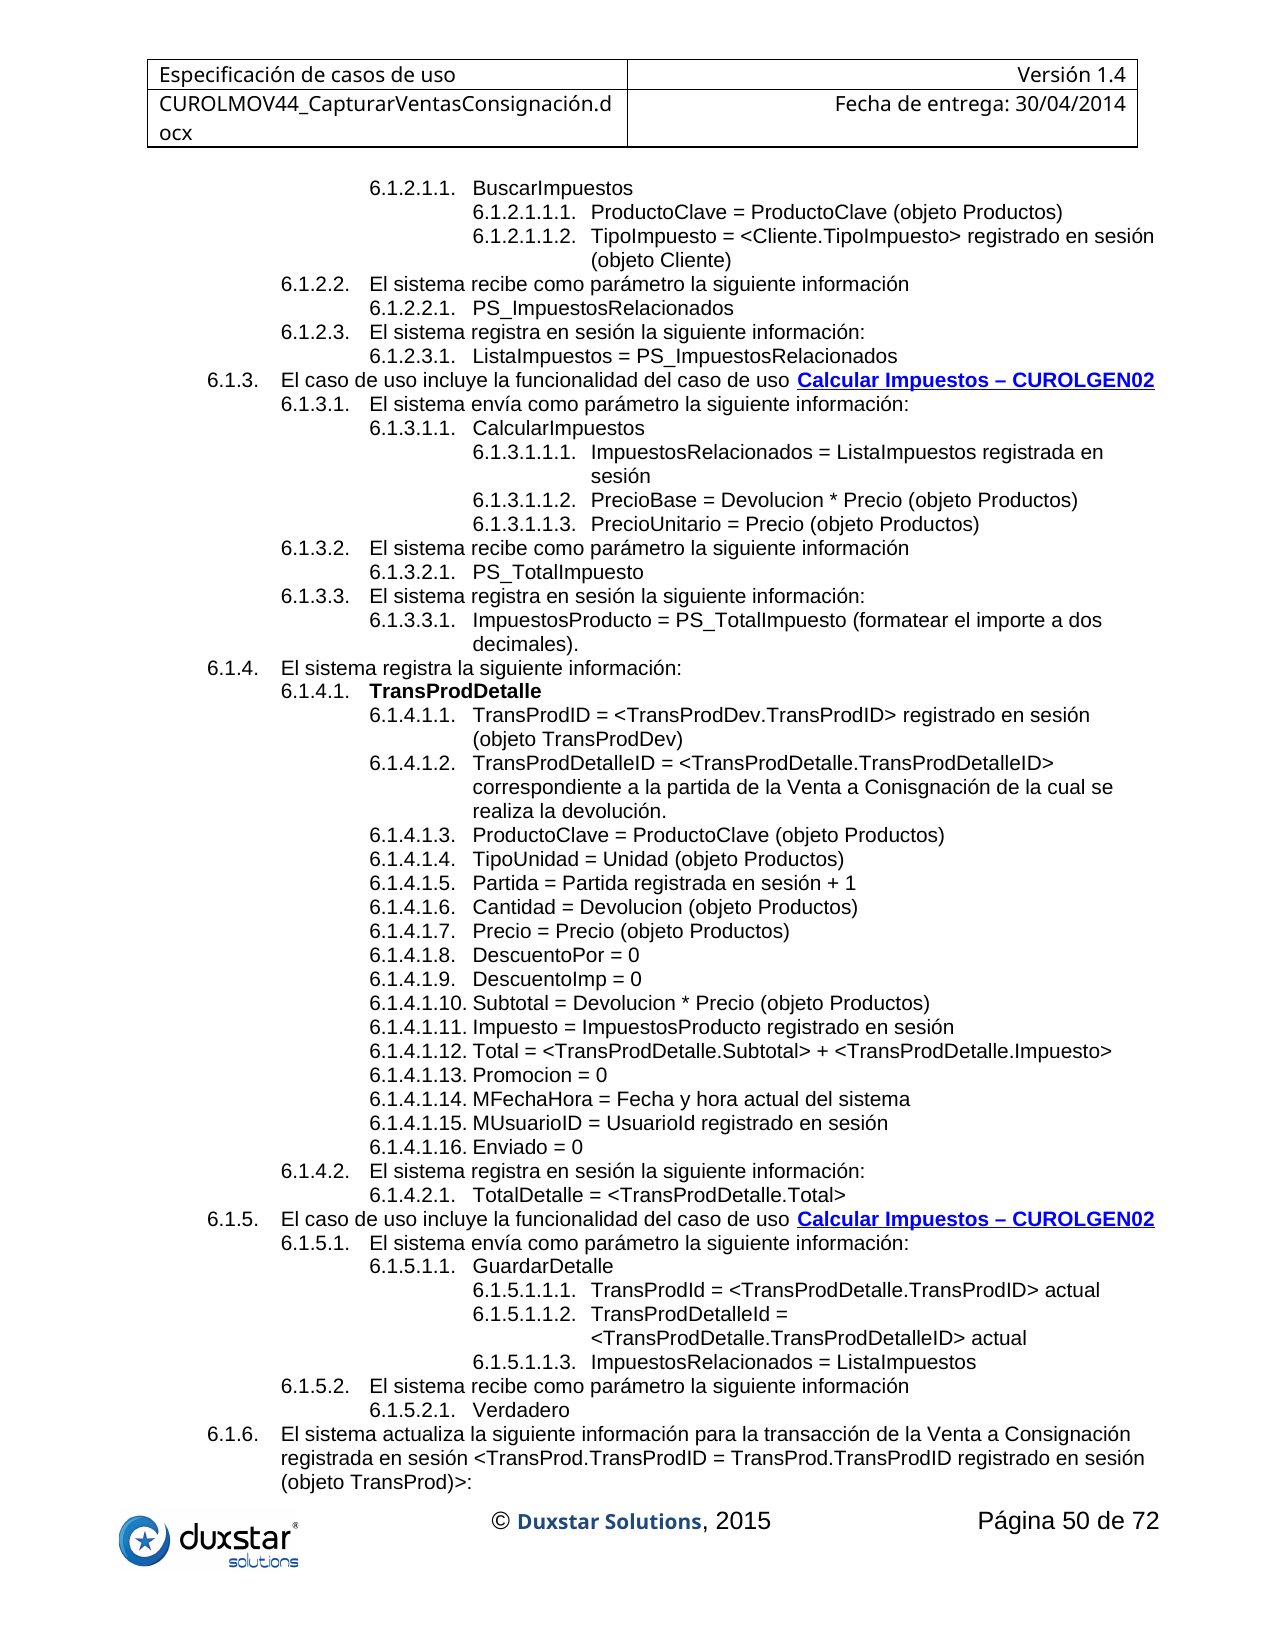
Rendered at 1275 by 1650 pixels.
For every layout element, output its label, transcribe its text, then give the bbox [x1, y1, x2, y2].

list DescuentoImp = 0 [369, 967, 1157, 991]
list Enviado = 0 [369, 1134, 1157, 1158]
list El sistema registra en sesión la siguiente información: [281, 320, 1157, 344]
list MFechaHora = Fecha y hora actual del sistema [369, 1087, 1157, 1111]
list MUsuarioID = UsuarioId registrado en sesión [369, 1111, 1157, 1134]
list ImpuestosRelacionados = ListaImpuestos [472, 1350, 1157, 1374]
list TipoImpuesto = <Cliente.TipoImpuesto> registrado en sesión (objeto Cliente) [472, 224, 1157, 272]
list Verdadero [369, 1398, 1157, 1422]
list El sistema envía como parámetro la siguiente información: [281, 392, 1157, 416]
list El sistema recibe como parámetro la siguiente información [281, 1374, 1157, 1398]
list ListaImpuestos = PS_ImpuestosRelacionados [369, 344, 1157, 368]
list TransProdDetalleId = <TransProdDetalle.TransProdDetalleID> actual [472, 1302, 1157, 1350]
list GuardarDetalle [369, 1254, 1157, 1278]
list El caso de uso incluye la funcionalidad del caso de uso Calcular Impuestos – CUROLGEN02 [207, 368, 1157, 392]
list DescuentoPor = 0 [369, 943, 1157, 967]
list Partida = Partida registrada en sesión + 1 [369, 871, 1157, 895]
list Total = <TransProdDetalle.Subtotal> + <TransProdDetalle.Impuesto> [369, 1039, 1157, 1063]
list Cantidad = Devolucion (objeto Productos) [369, 895, 1157, 919]
list PS_ImpuestosRelacionados [369, 296, 1157, 320]
list CalcularImpuestos [369, 416, 1157, 440]
picture [118, 1506, 299, 1571]
list TotalDetalle = <TransProdDetalle.Total> [369, 1182, 1157, 1206]
list BuscarImpuestos [369, 176, 1157, 200]
list El sistema registra la siguiente información: [207, 655, 1157, 679]
list ProductoClave = ProductoClave (objeto Productos) [472, 200, 1157, 224]
list TipoUnidad = Unidad (objeto Productos) [369, 847, 1157, 871]
list Precio = Precio (objeto Productos) [369, 919, 1157, 943]
list ImpuestosRelacionados = ListaImpuestos registrada en sesión [472, 440, 1157, 488]
list PrecioBase = Devolucion * Precio (objeto Productos) [472, 488, 1157, 512]
list El sistema registra en sesión la siguiente información: [281, 1158, 1157, 1182]
list TransProdDetalleID = <TransProdDetalle.TransProdDetalleID> correspondiente a la partida de la Venta a Conisgnación de la cual se realiza la devolución. [369, 751, 1157, 823]
list PS_TotalImpuesto [369, 559, 1157, 583]
list TransProdId = <TransProdDetalle.TransProdID> actual [472, 1278, 1157, 1302]
list El sistema registra en sesión la siguiente información: [281, 583, 1157, 607]
list TransProdID = <TransProdDev.TransProdID> registrado en sesión (objeto TransProdDev) [369, 703, 1157, 751]
list El sistema actualiza la siguiente información para la transacción de la Venta a Consignación registrada en sesión <TransProd.TransProdID = TransProd.TransProdID registrado en sesión (objeto TransProd)>: [207, 1422, 1157, 1494]
list ImpuestosProducto = PS_TotalImpuesto (formatear el importe a dos decimales). [369, 607, 1157, 655]
list TransProdDetalle [281, 679, 1157, 703]
list Impuesto = ImpuestosProducto registrado en sesión [369, 1015, 1157, 1039]
list Subtotal = Devolucion * Precio (objeto Productos) [369, 991, 1157, 1015]
list El sistema recibe como parámetro la siguiente información [281, 272, 1157, 296]
list El sistema envía como parámetro la siguiente información: [281, 1230, 1157, 1254]
list El sistema recibe como parámetro la siguiente información [281, 536, 1157, 559]
list Promocion = 0 [369, 1063, 1157, 1087]
list PrecioUnitario = Precio (objeto Productos) [472, 512, 1157, 536]
list El caso de uso incluye la funcionalidad del caso de uso Calcular Impuestos – CUROLGEN02 [207, 1206, 1157, 1230]
list ProductoClave = ProductoClave (objeto Productos) [369, 823, 1157, 847]
